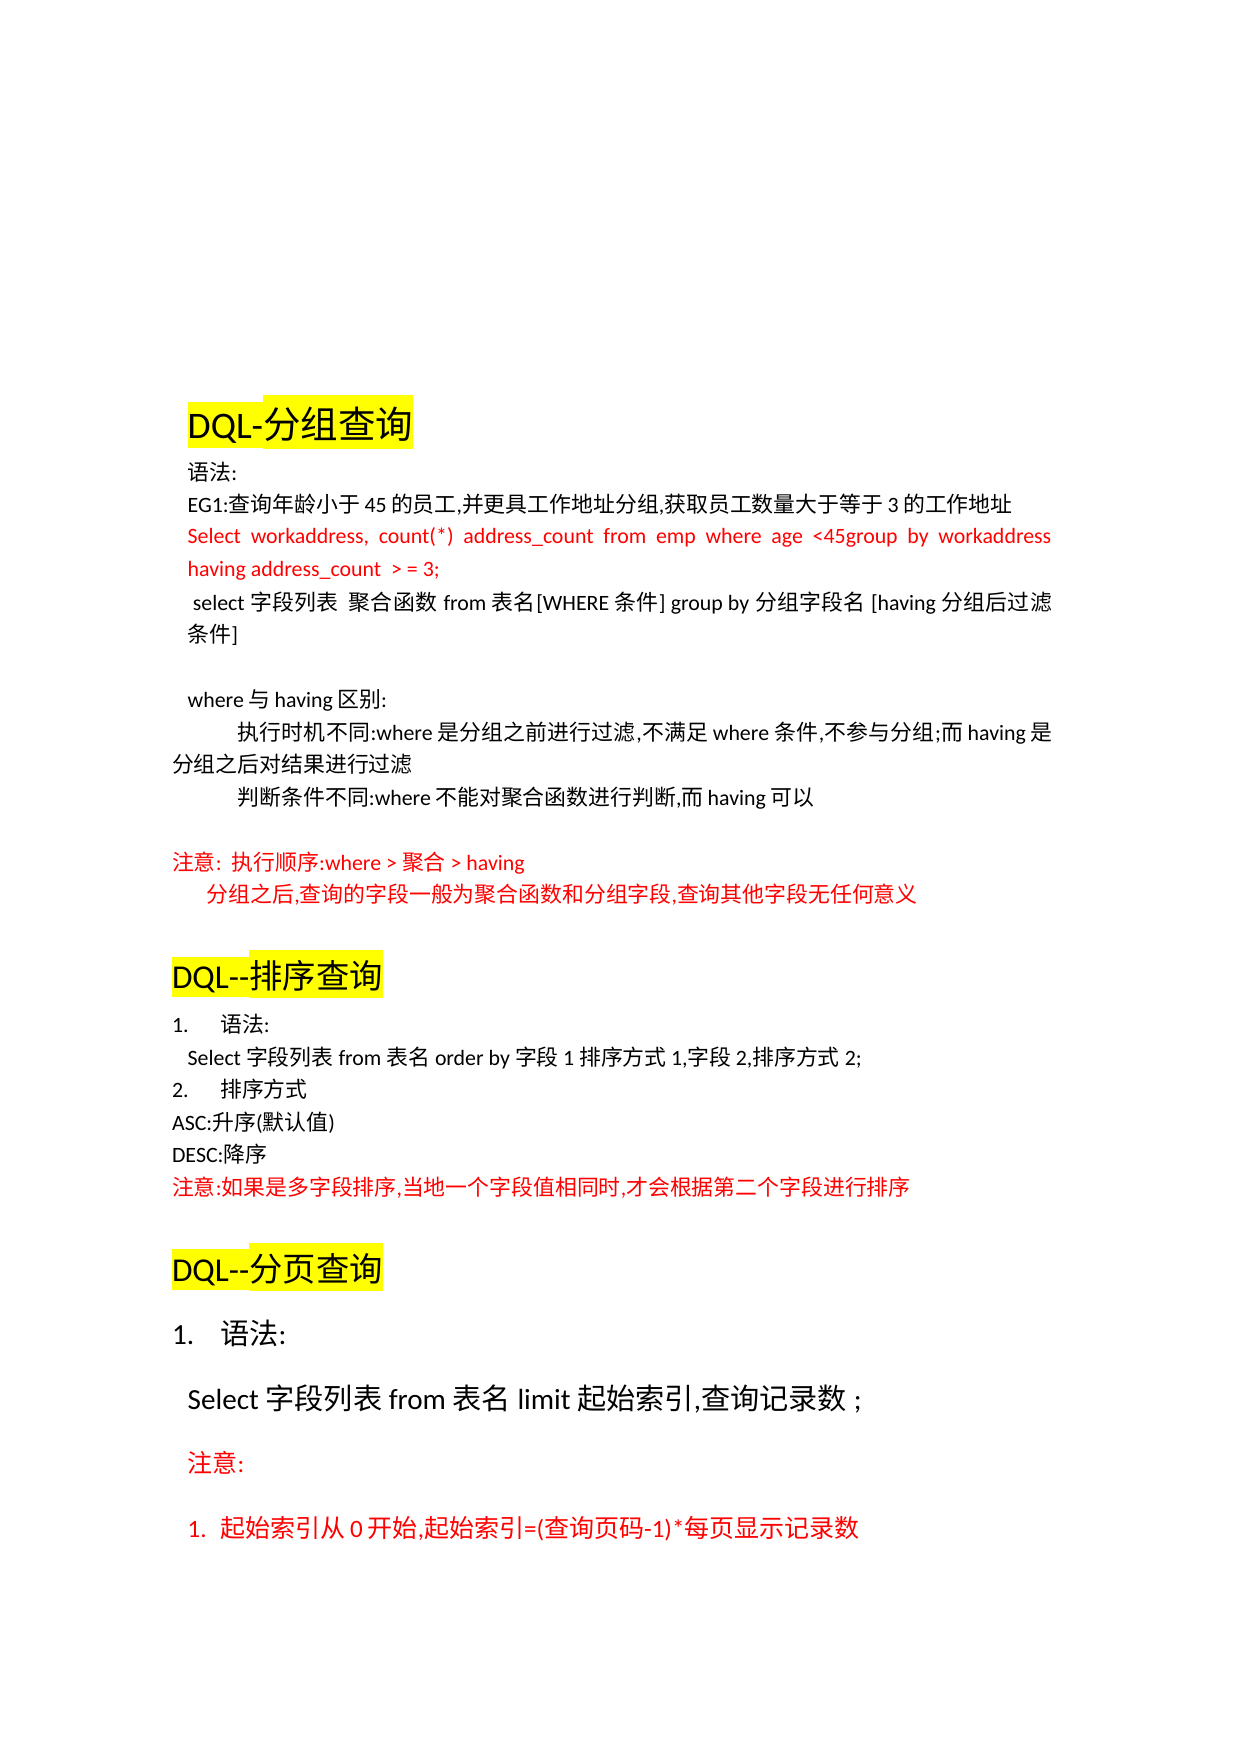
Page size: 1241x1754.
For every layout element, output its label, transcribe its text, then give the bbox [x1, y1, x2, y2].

list 注意: [187, 1429, 1053, 1494]
list DQL--分页查询 [172, 1234, 1053, 1299]
list 起始索引从0开始,起始索引=(查询页码-1)*每页显示记录数 [187, 1494, 1053, 1559]
list where与having区别: [187, 682, 1053, 714]
list 执行时机不同:where是分组之前进行过滤,不满足where 条件,不参与分组;而having是分组之后对结果进行过滤 [172, 714, 1053, 779]
list Select 字段列表 from 表名 limit 起始索引,查询记录数 ; [187, 1364, 1053, 1429]
list 语法: [172, 1007, 1053, 1039]
list 注意:如果是多字段排序,当地一个字段值相同时,才会根据第二个字段进行排序 [172, 1169, 1053, 1202]
list 注意: 执行顺序:where > 聚合 > having [172, 844, 1053, 877]
list ASC:升序(默认值) [172, 1104, 1053, 1137]
list 语法: [172, 1299, 1053, 1364]
list 分组之后,查询的字段一般为聚合函数和分组字段,查询其他字段无任何意义 [172, 877, 1053, 909]
list DQL-分组查询 [187, 389, 1053, 454]
list DQL--排序查询 [172, 942, 1053, 1007]
list 语法: [187, 454, 1053, 487]
list select 字段列表 聚合函数 from 表名[WHERE 条件] group by 分组字段名 [having 分组后过滤条件] [187, 584, 1053, 649]
list Select 字段列表 from 表名 order by 字段1 排序方式1,字段2,排序方式 2; [187, 1039, 1053, 1072]
list 排序方式 [172, 1072, 1053, 1104]
list 判断条件不同:where不能对聚合函数进行判断,而having可以 [172, 779, 1053, 812]
list DESC:降序 [172, 1137, 1053, 1169]
list Select workaddress, count(*) address_count from emp where age <45group by workaddress having address_count > = 3; [187, 519, 1053, 584]
list EG1:查询年龄小于45的员工,并更具工作地址分组,获取员工数量大于等于3的工作地址 [187, 487, 1053, 519]
